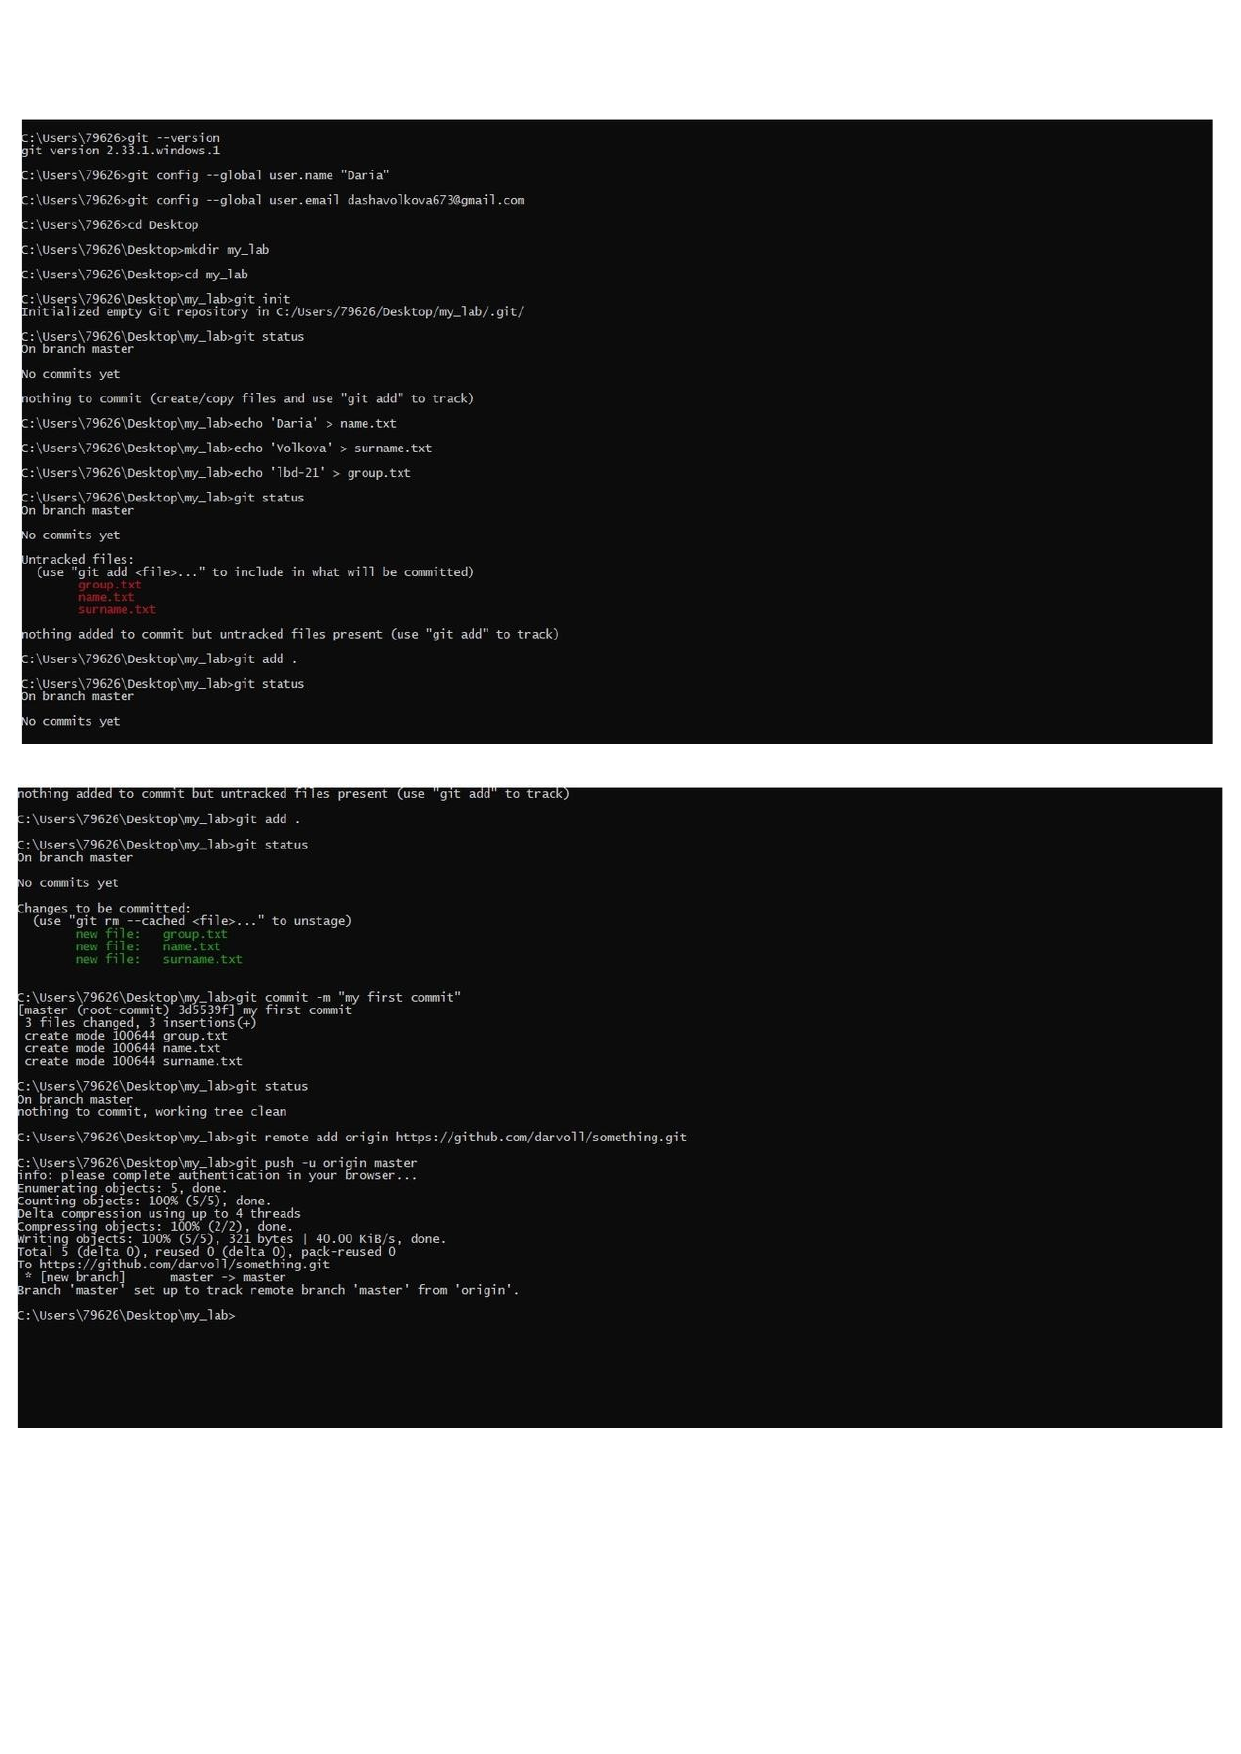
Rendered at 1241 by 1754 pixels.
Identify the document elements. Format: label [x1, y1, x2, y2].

picture [21, 118, 1213, 744]
picture [17, 784, 1223, 1428]
